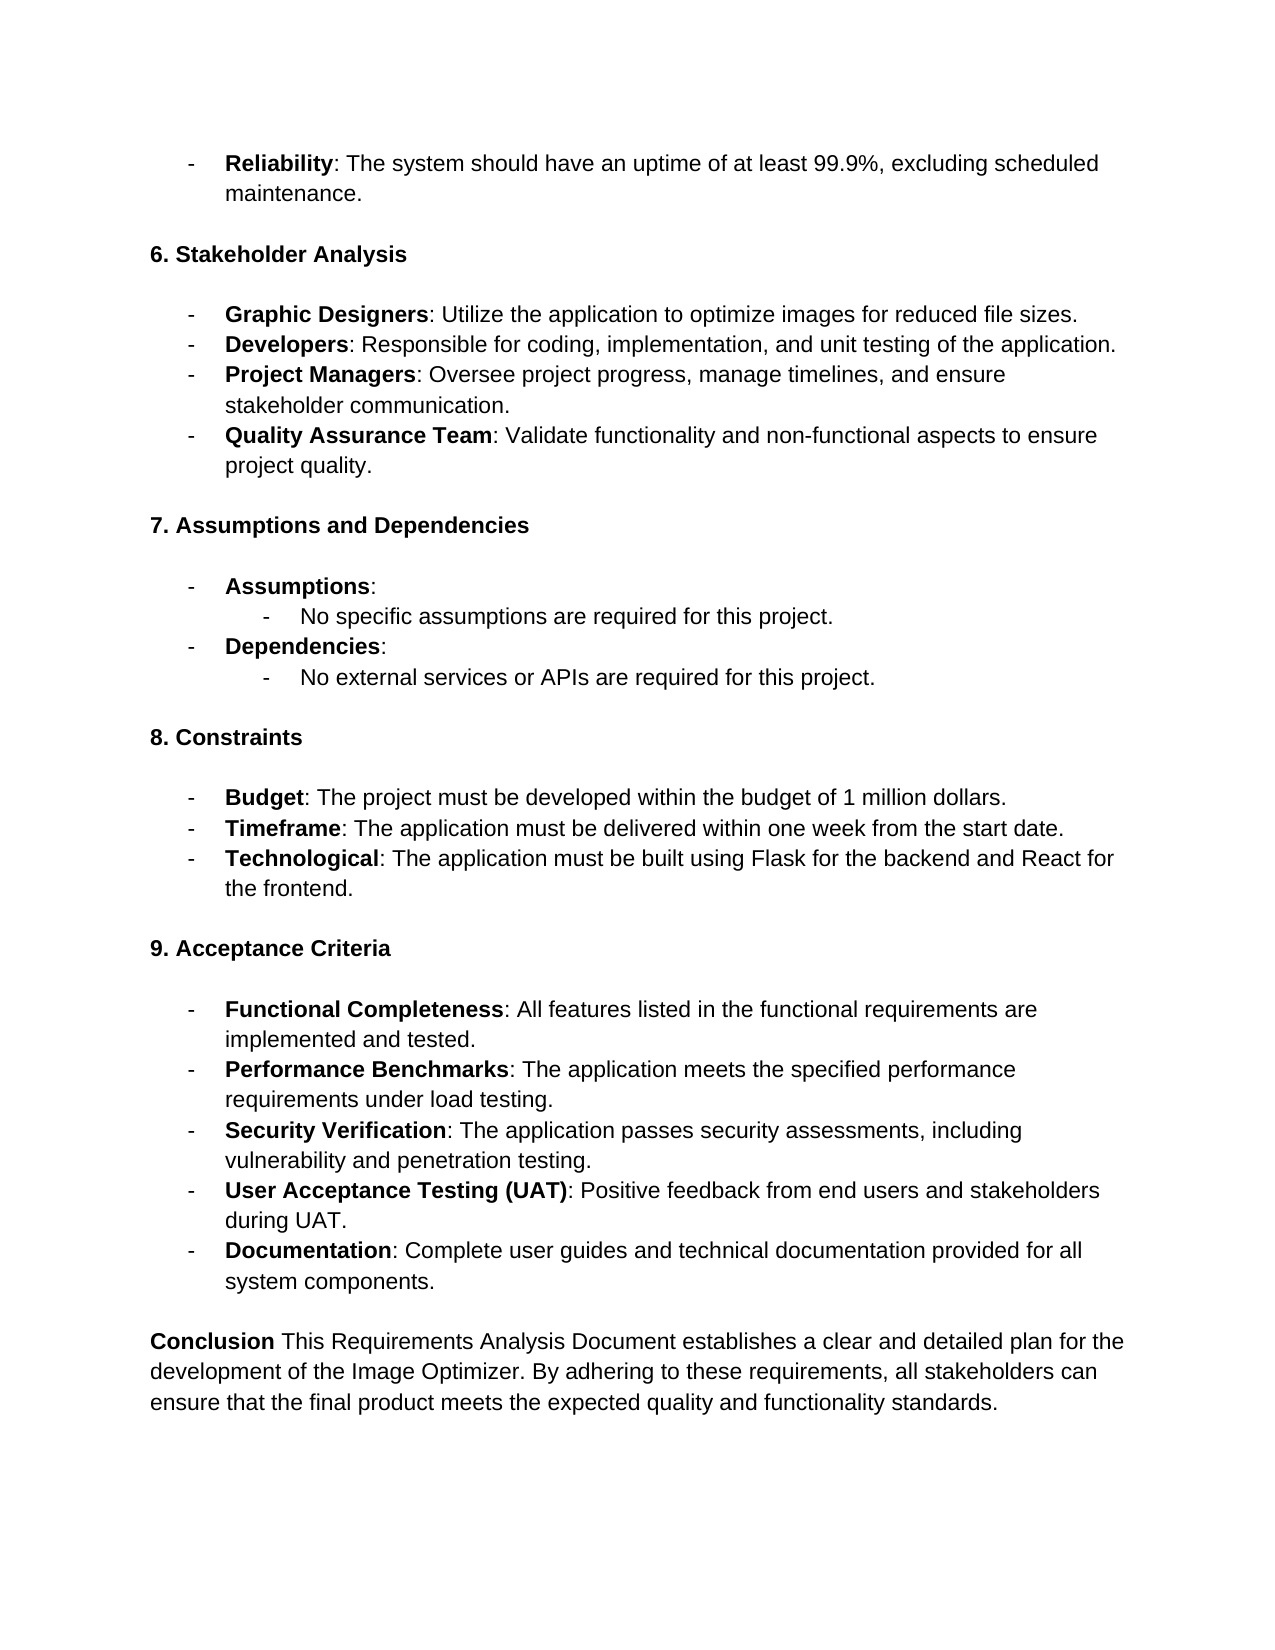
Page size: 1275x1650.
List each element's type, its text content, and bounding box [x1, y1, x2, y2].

text 6. Stakeholder Analysis [150, 241, 1125, 267]
list Technological: The application must be built using Flask for the backend and React for the frontend. [187, 845, 1125, 901]
list User Acceptance Testing (UAT): Positive feedback from end users and stakeholders during UAT. [187, 1177, 1125, 1234]
list Quality Assurance Team: Validate functionality and non-functional aspects to ensure project quality. [187, 422, 1125, 478]
list Graphic Designers: Utilize the application to optimize images for reduced file sizes. [187, 301, 1125, 327]
list Dependencies: [187, 633, 1125, 660]
list No external services or APIs are required for this project. [262, 663, 1125, 690]
text Conclusion This Requirements Analysis Document establishes a clear and detailed plan for the development of the Image Optimizer. By adhering to these requirements, all stakeholders can ensure that the final product meets the expected quality and functionality standards. [150, 1328, 1125, 1415]
list Developers: Responsible for coding, implementation, and unit testing of the application. [187, 331, 1125, 358]
list Budget: The project must be developed within the budget of 1 million dollars. [187, 784, 1125, 811]
list Timeframe: The application must be delivered within one week from the start date. [187, 814, 1125, 841]
text 7. Assumptions and Dependencies [150, 512, 1125, 539]
text 9. Acceptance Criteria [150, 935, 1125, 962]
list Assumptions: [187, 573, 1125, 599]
list Documentation: Complete user guides and technical documentation provided for all system components. [187, 1237, 1125, 1294]
list Security Verification: The application passes security assessments, including vulnerability and penetration testing. [187, 1117, 1125, 1173]
list Project Managers: Oversee project progress, manage timelines, and ensure stakeholder communication. [187, 361, 1125, 418]
text 8. Constraints [150, 724, 1125, 750]
list Functional Completeness: All features listed in the functional requirements are implemented and tested. [187, 996, 1125, 1052]
list Reliability: The system should have an uptime of at least 99.9%, excluding scheduled maintenance. [187, 150, 1125, 207]
list No specific assumptions are required for this project. [262, 603, 1125, 629]
list Performance Benchmarks: The application meets the specified performance requirements under load testing. [187, 1056, 1125, 1113]
